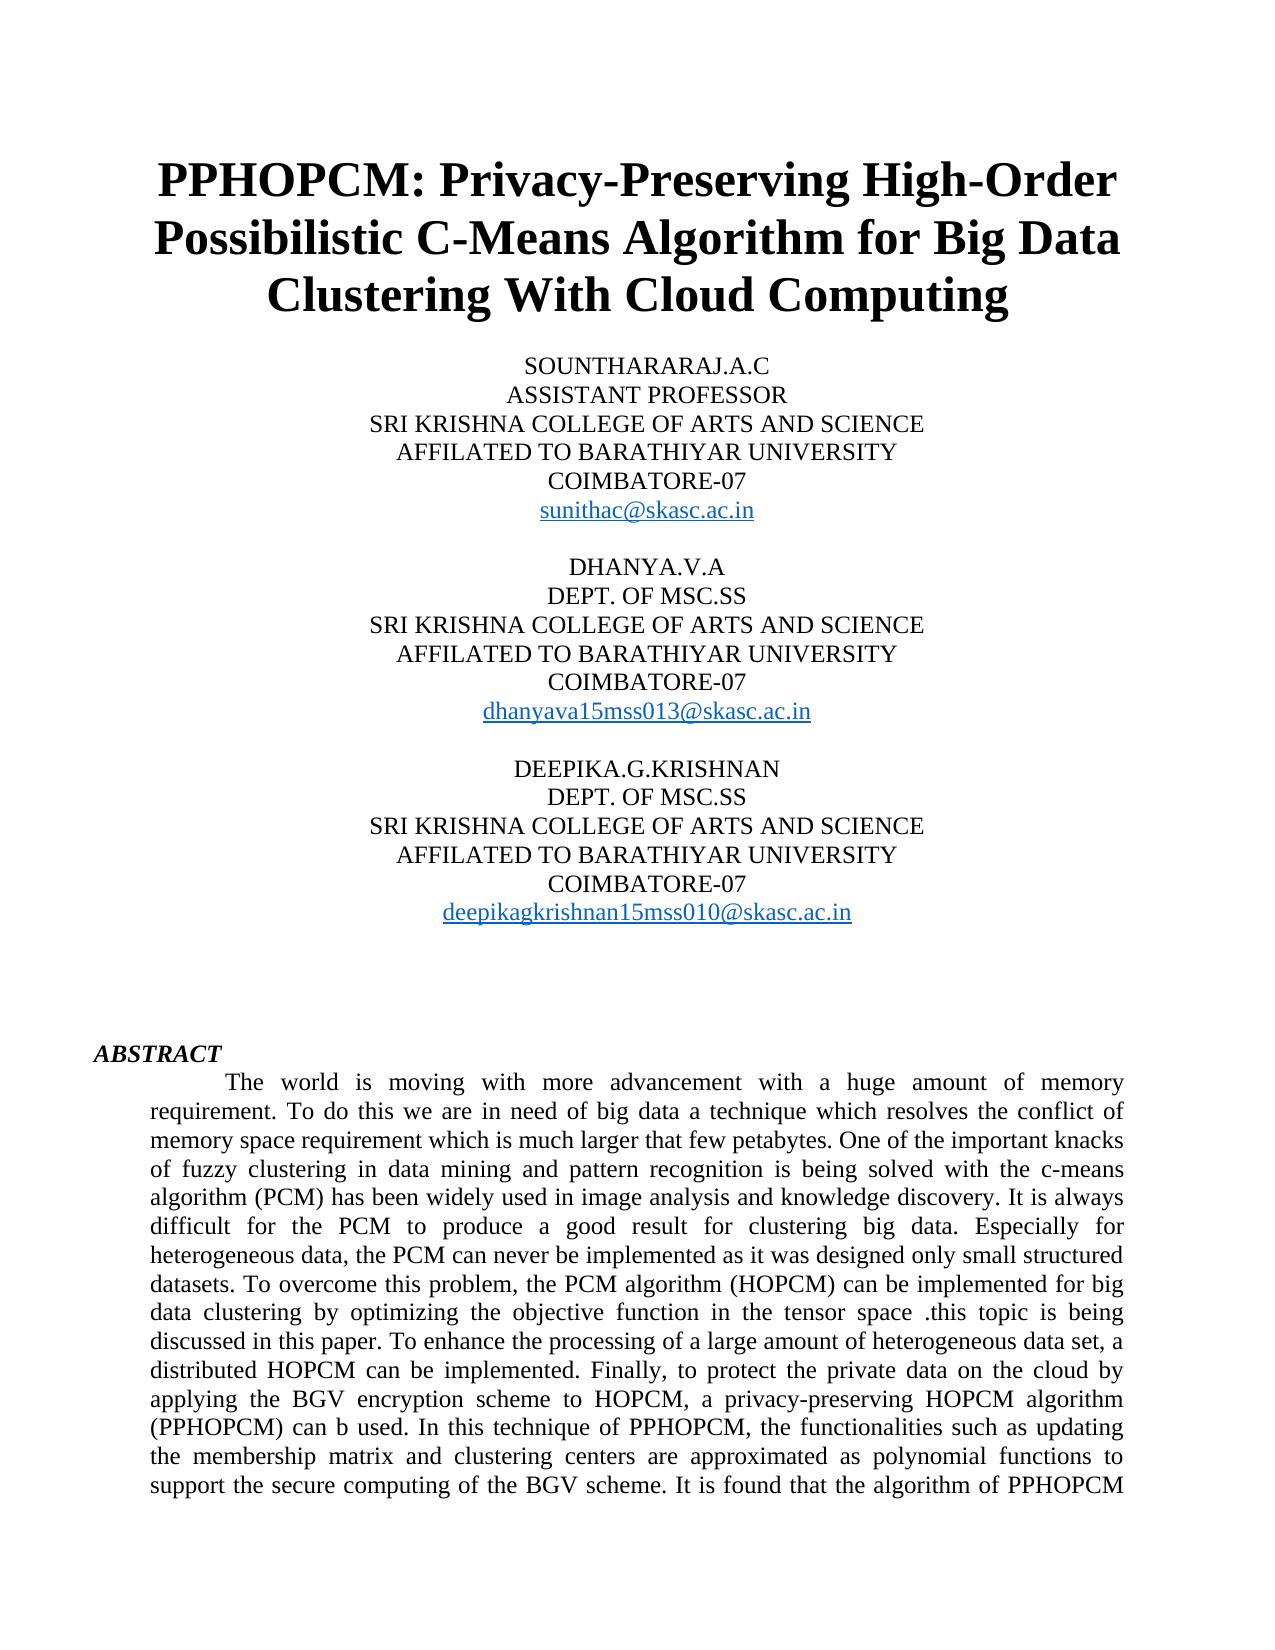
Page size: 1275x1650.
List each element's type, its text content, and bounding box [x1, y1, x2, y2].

text SRI KRISHNA COLLEGE OF ARTS AND SCIENCE [94, 409, 1200, 437]
text COIMBATORE-07 [94, 869, 1200, 897]
text AFFILATED TO BARATHIYAR UNIVERSITY [94, 639, 1200, 667]
text dhanyava15mss013@skasc.ac.in [94, 696, 1200, 725]
text DEPT. OF MSC.SS [94, 581, 1200, 610]
text DEEPIKA.G.KRISHNAN [94, 754, 1200, 782]
text ASSISTANT PROFESSOR [94, 380, 1200, 409]
text PPHOPCM: Privacy-Preserving High-Order Possibilistic C-Means Algorithm for Big Data Clustering With Cloud Computing [150, 150, 1125, 322]
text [150, 1067, 1125, 1499]
text SOUNTHARARAJ.A.C [94, 351, 1200, 380]
text sunithac@skasc.ac.in [94, 495, 1200, 524]
text DEPT. OF MSC.SS [94, 782, 1200, 811]
text DHANYA.V.A [94, 552, 1200, 581]
text COIMBATORE-07 [94, 466, 1200, 495]
text ABSTRACT [94, 1039, 1200, 1067]
text AFFILATED TO BARATHIYAR UNIVERSITY [94, 437, 1200, 466]
text COIMBATORE-07 [94, 667, 1200, 696]
text SRI KRISHNA COLLEGE OF ARTS AND SCIENCE [94, 811, 1200, 840]
text AFFILATED TO BARATHIYAR UNIVERSITY [94, 840, 1200, 869]
text deepikagkrishnan15mss010@skasc.ac.in [94, 897, 1200, 926]
text SRI KRISHNA COLLEGE OF ARTS AND SCIENCE [94, 610, 1200, 639]
